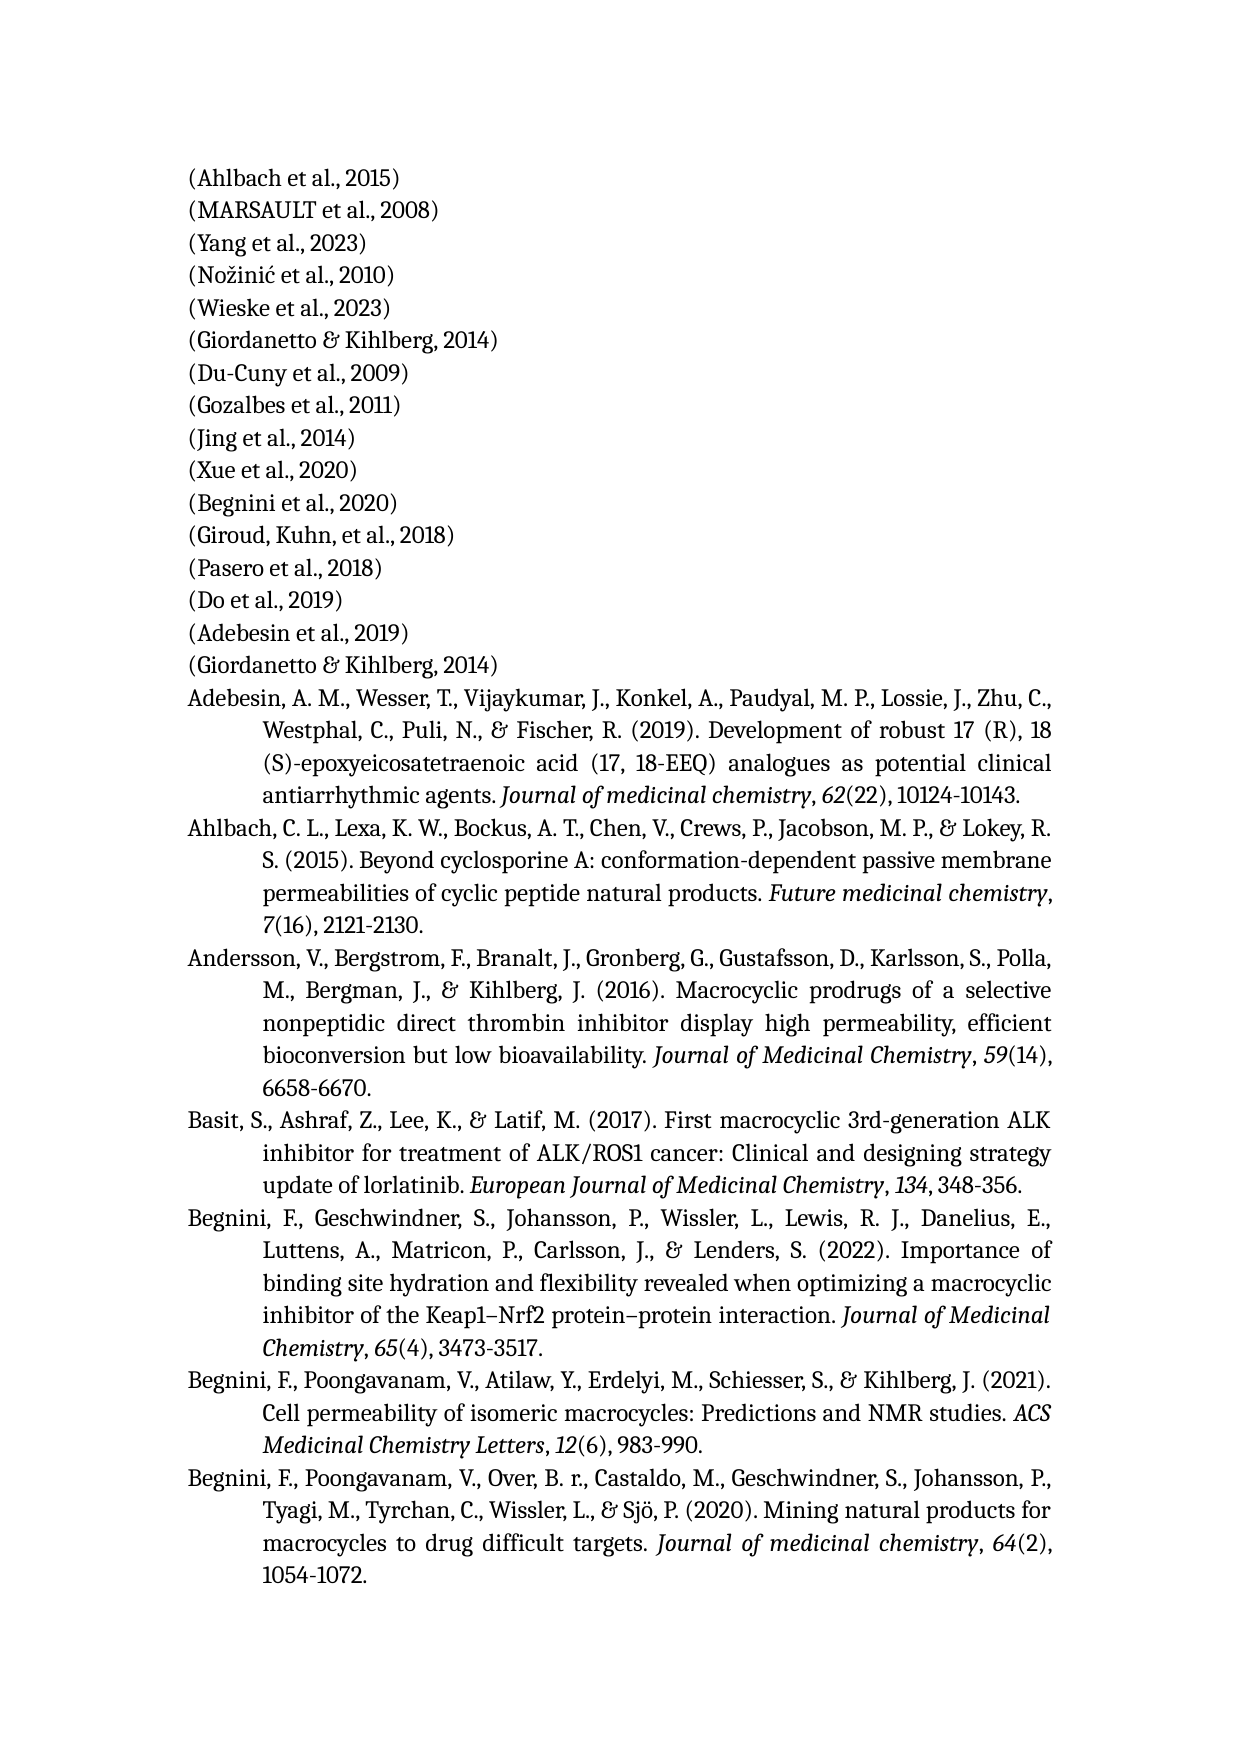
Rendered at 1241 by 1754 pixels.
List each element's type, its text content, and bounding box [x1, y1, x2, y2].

text (Do et al., 2019) [187, 584, 1053, 617]
text Ahlbach, C. L., Lexa, K. W., Bockus, A. T., Chen, V., Crews, P., Jacobson, M. P., & Lokey, R. S. (2015). Beyond cyclosporine A: conformation-dependent passive membrane permeabilities of cyclic peptide natural products. Future medicinal chemistry, 7(16), 2121-2130. [187, 812, 1053, 942]
text (Jing et al., 2014) [187, 422, 1053, 454]
text (Du-Cuny et al., 2009) [187, 357, 1053, 389]
text (Adebesin et al., 2019) [187, 617, 1053, 649]
text (Xue et al., 2020) [187, 454, 1053, 487]
text (MARSAULT et al., 2008) [187, 194, 1053, 227]
text Andersson, V., Bergstrom, F., Branalt, J., Gronberg, G., Gustafsson, D., Karlsson, S., Polla, M., Bergman, J., & Kihlberg, J. (2016). Macrocyclic prodrugs of a selective nonpeptidic direct thrombin inhibitor display high permeability, efficient bioconversion but low bioavailability. Journal of Medicinal Chemistry, 59(14), 6658-6670. [187, 942, 1053, 1104]
text (Begnini et al., 2020) [187, 487, 1053, 519]
text (Giordanetto & Kihlberg, 2014) [187, 649, 1053, 682]
text (Yang et al., 2023) [187, 227, 1053, 259]
text (Pasero et al., 2018) [187, 552, 1053, 584]
text (Wieske et al., 2023) [187, 292, 1053, 324]
text (Nožinić et al., 2010) [187, 259, 1053, 292]
text Basit, S., Ashraf, Z., Lee, K., & Latif, M. (2017). First macrocyclic 3rd-generation ALK inhibitor for treatment of ALK/ROS1 cancer: Clinical and designing strategy update of lorlatinib. European Journal of Medicinal Chemistry, 134, 348-356. [187, 1104, 1053, 1202]
text Begnini, F., Geschwindner, S., Johansson, P., Wissler, L., Lewis, R. J., Danelius, E., Luttens, A., Matricon, P., Carlsson, J., & Lenders, S. (2022). Importance of binding site hydration and flexibility revealed when optimizing a macrocyclic inhibitor of the Keap1–Nrf2 protein–protein interaction. Journal of Medicinal Chemistry, 65(4), 3473-3517. [187, 1202, 1053, 1364]
text (Ahlbach et al., 2015) [187, 162, 1053, 194]
text (Giordanetto & Kihlberg, 2014) [187, 324, 1053, 357]
text (Gozalbes et al., 2011) [187, 389, 1053, 422]
text (Giroud, Kuhn, et al., 2018) [187, 519, 1053, 552]
text Adebesin, A. M., Wesser, T., Vijaykumar, J., Konkel, A., Paudyal, M. P., Lossie, J., Zhu, C., Westphal, C., Puli, N., & Fischer, R. (2019). Development of robust 17 (R), 18 (S)-epoxyeicosatetraenoic acid (17, 18-EEQ) analogues as potential clinical antiarrhythmic agents. Journal of medicinal chemistry, 62(22), 10124-10143. [187, 682, 1053, 812]
text Begnini, F., Poongavanam, V., Atilaw, Y., Erdelyi, M., Schiesser, S., & Kihlberg, J. (2021). Cell permeability of isomeric macrocycles: Predictions and NMR studies. ACS Medicinal Chemistry Letters, 12(6), 983-990. [187, 1364, 1053, 1462]
text Begnini, F., Poongavanam, V., Over, B. r., Castaldo, M., Geschwindner, S., Johansson, P., Tyagi, M., Tyrchan, C., Wissler, L., & Sjö, P. (2020). Mining natural products for macrocycles to drug difficult targets. Journal of medicinal chemistry, 64(2), 1054-1072. [187, 1462, 1053, 1592]
